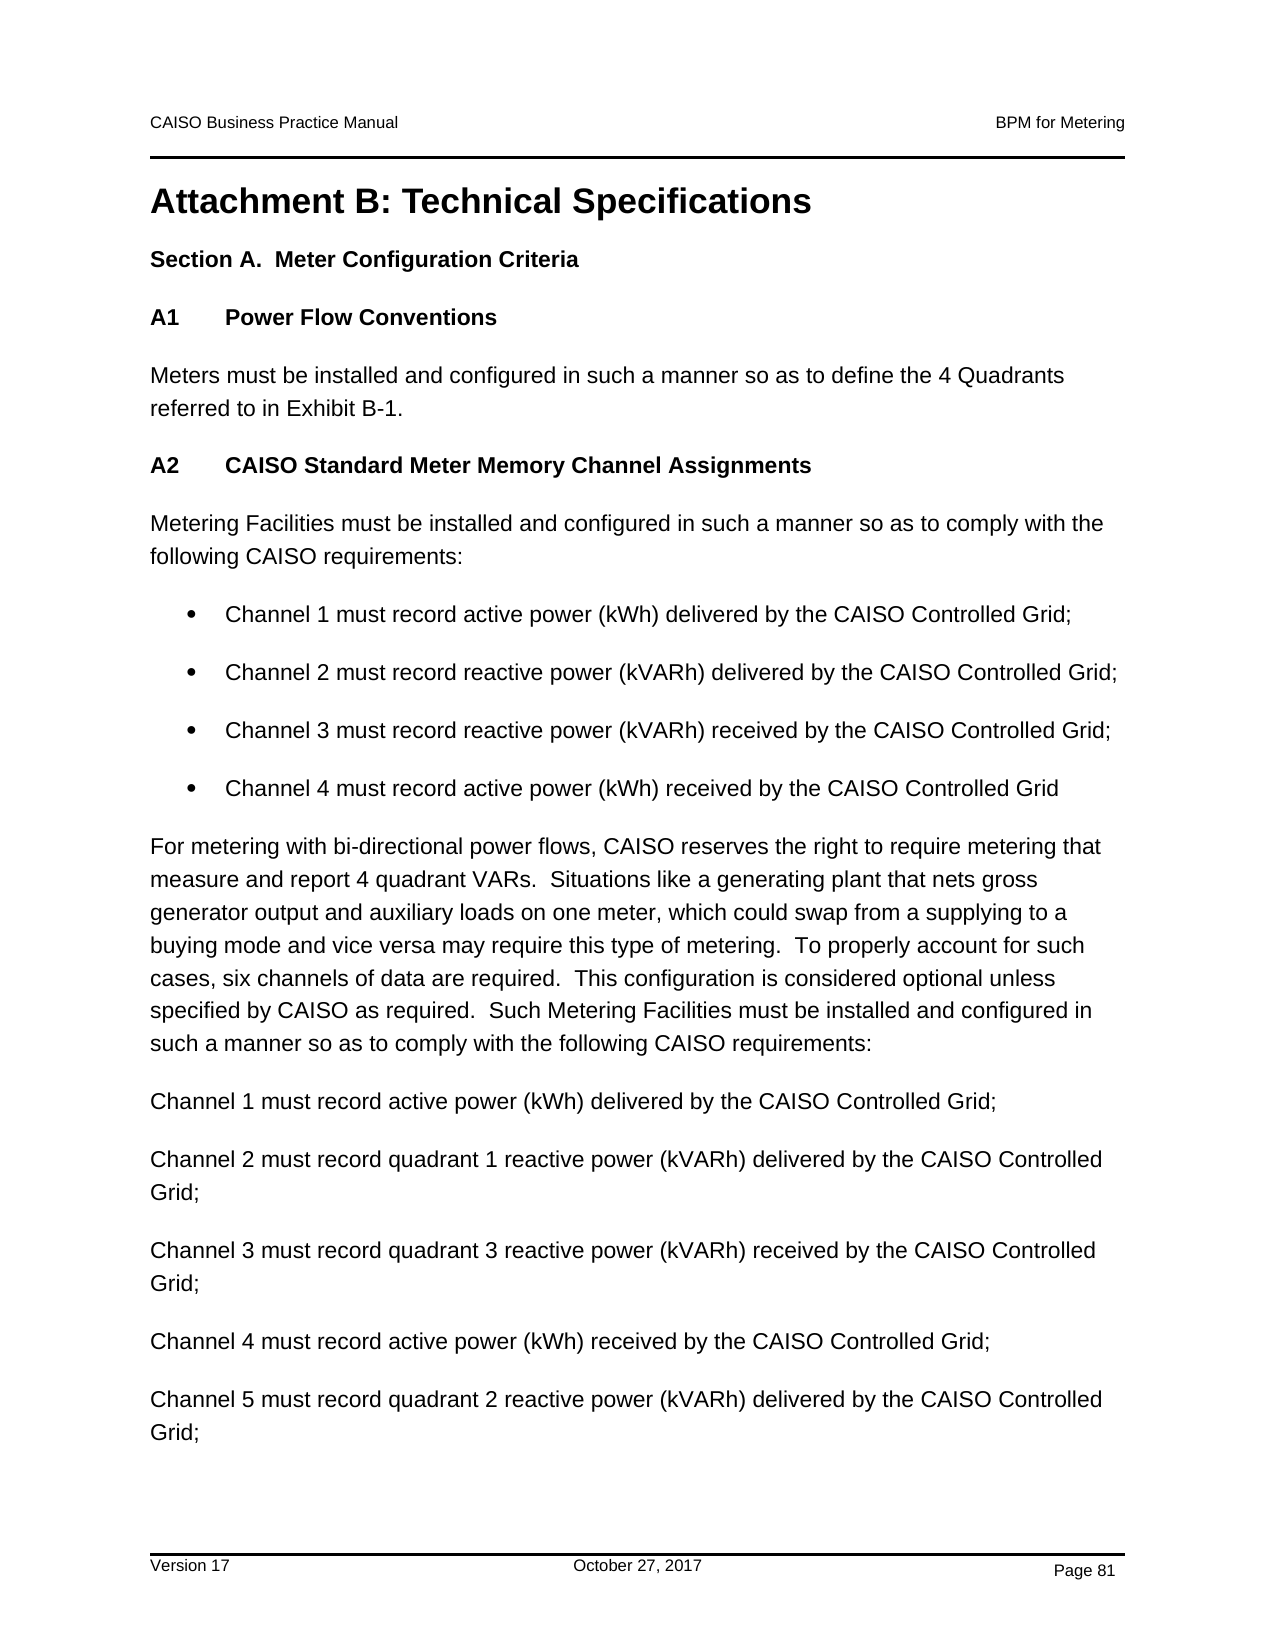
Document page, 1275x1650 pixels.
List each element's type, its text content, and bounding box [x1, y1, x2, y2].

list Channel 3 must record reactive power (kVARh) received by the CAISO Controlled Grid; [187, 717, 1125, 743]
subtitle Attachment B: Technical Specifications [150, 180, 1125, 221]
text Section A. Meter Configuration Criteria [150, 246, 1125, 272]
list Channel 1 must record active power (kWh) delivered by the CAISO Controlled Grid; [187, 601, 1125, 627]
text A2 CAISO Standard Meter Memory Channel Assignments [150, 452, 1125, 479]
text For metering with bi-directional power flows, CAISO reserves the right to require metering that measure and report 4 quadrant VARs. Situations like a generating plant that nets gross generator output and auxiliary loads on one meter, which could swap from a supplying to a buying mode and vice versa may require this type of metering. To properly account for such cases, six channels of data are required. This configuration is considered optional unless specified by CAISO as required. Such Metering Facilities must be installed and configured in such a manner so as to comply with the following CAISO requirements: [150, 833, 1125, 1057]
text Metering Facilities must be installed and configured in such a manner so as to comply with the following CAISO requirements: [150, 510, 1125, 569]
text Channel 2 must record quadrant 1 reactive power (kVARh) delivered by the CAISO Controlled Grid; [150, 1146, 1125, 1205]
text Meters must be installed and configured in such a manner so as to define the 4 Quadrants referred to in Exhibit B-1. [150, 362, 1125, 421]
text Channel 3 must record quadrant 3 reactive power (kVARh) received by the CAISO Controlled Grid; [150, 1237, 1125, 1296]
text Channel 4 must record active power (kWh) received by the CAISO Controlled Grid; [150, 1328, 1125, 1354]
list Channel 4 must record active power (kWh) received by the CAISO Controlled Grid [187, 775, 1125, 801]
text Channel 1 must record active power (kWh) delivered by the CAISO Controlled Grid; [150, 1088, 1125, 1114]
text Channel 5 must record quadrant 2 reactive power (kVARh) delivered by the CAISO Controlled Grid; [150, 1386, 1125, 1445]
text A1 Power Flow Conventions [150, 304, 1125, 330]
list Channel 2 must record reactive power (kVARh) delivered by the CAISO Controlled Grid; [187, 659, 1125, 685]
